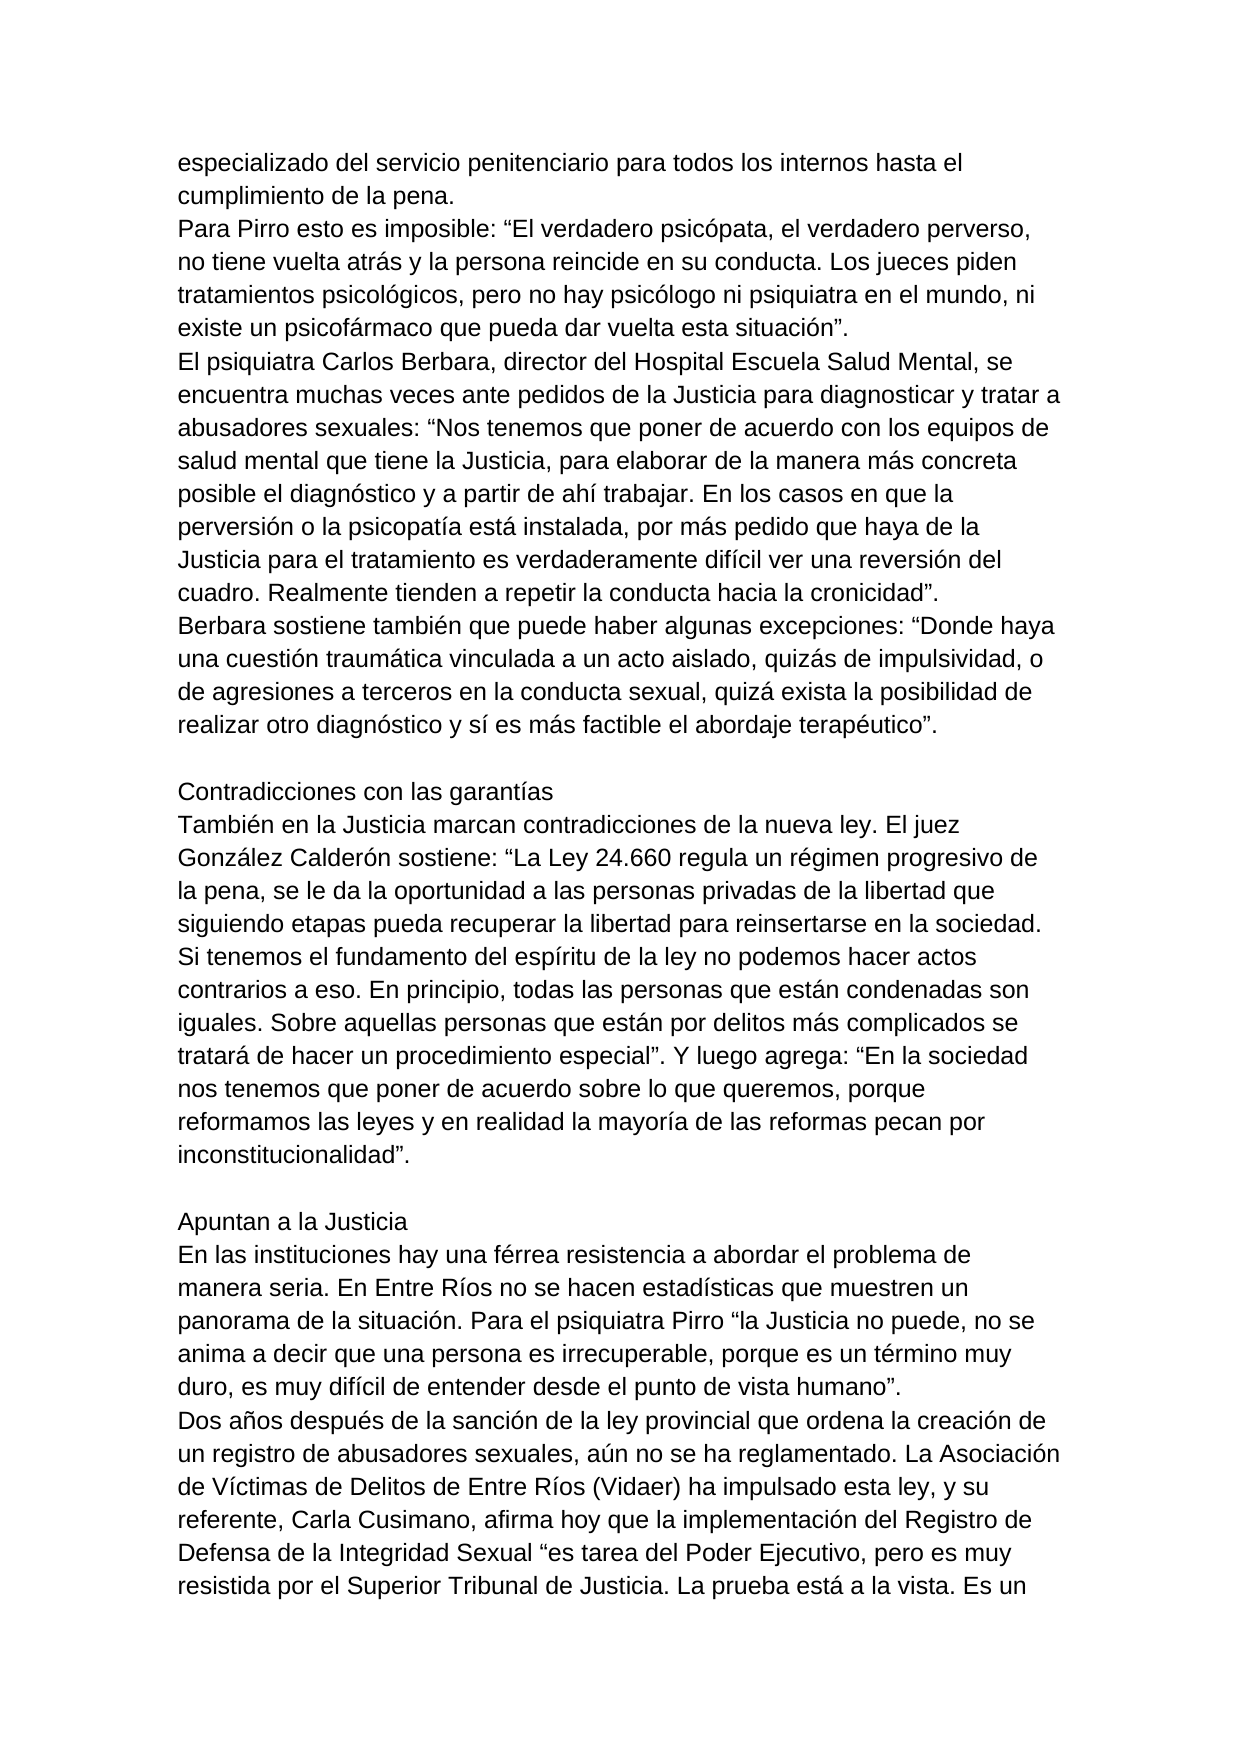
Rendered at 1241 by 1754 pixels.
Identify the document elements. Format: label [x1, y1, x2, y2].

text [177, 148, 1063, 1599]
